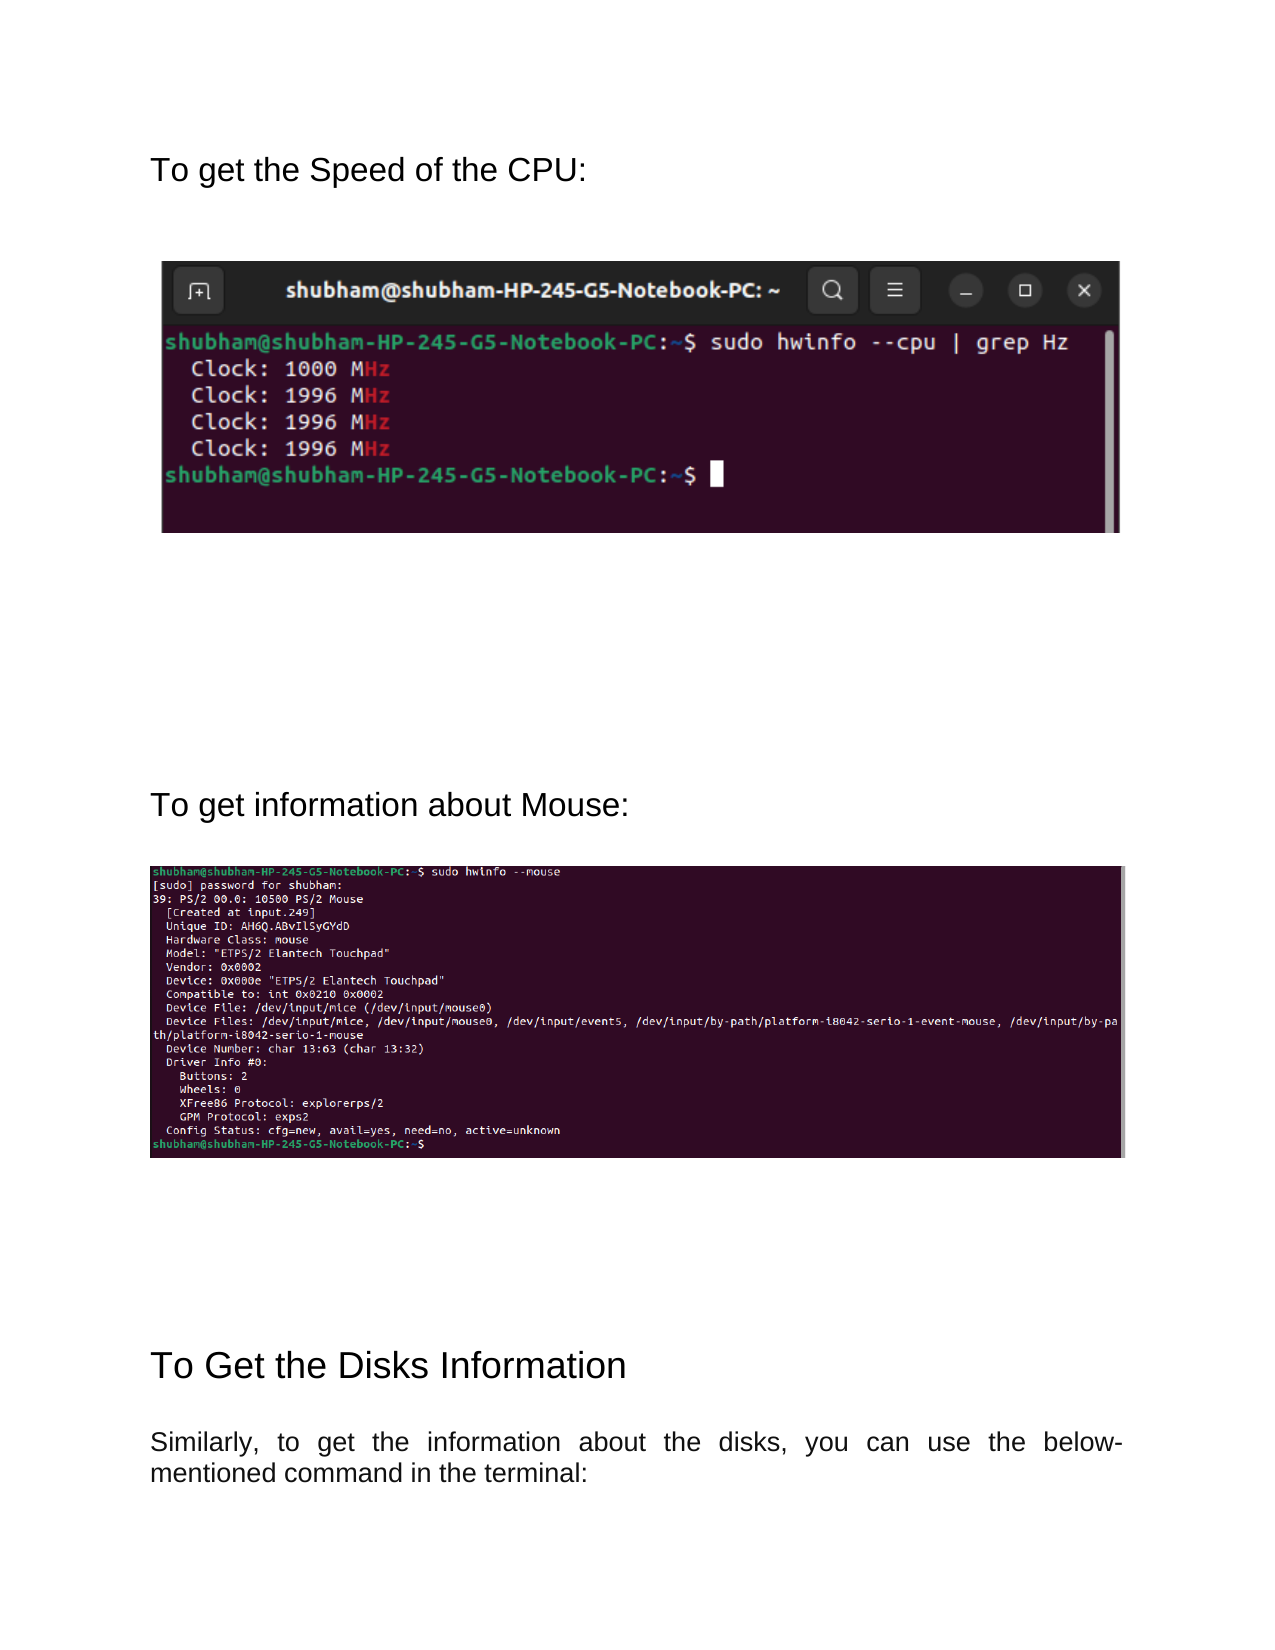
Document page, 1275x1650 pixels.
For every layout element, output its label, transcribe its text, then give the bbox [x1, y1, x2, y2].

subtitle To Get the Disks Information [150, 1343, 1125, 1386]
picture [150, 866, 1125, 1158]
picture [150, 261, 1125, 533]
subtitle To get the Speed of the CPU: [150, 150, 1125, 188]
text Similarly, to get the information about the disks, you can use the below-mentioned command in the terminal: [150, 1426, 1125, 1488]
subtitle To get information about Mouse: [150, 785, 1125, 823]
